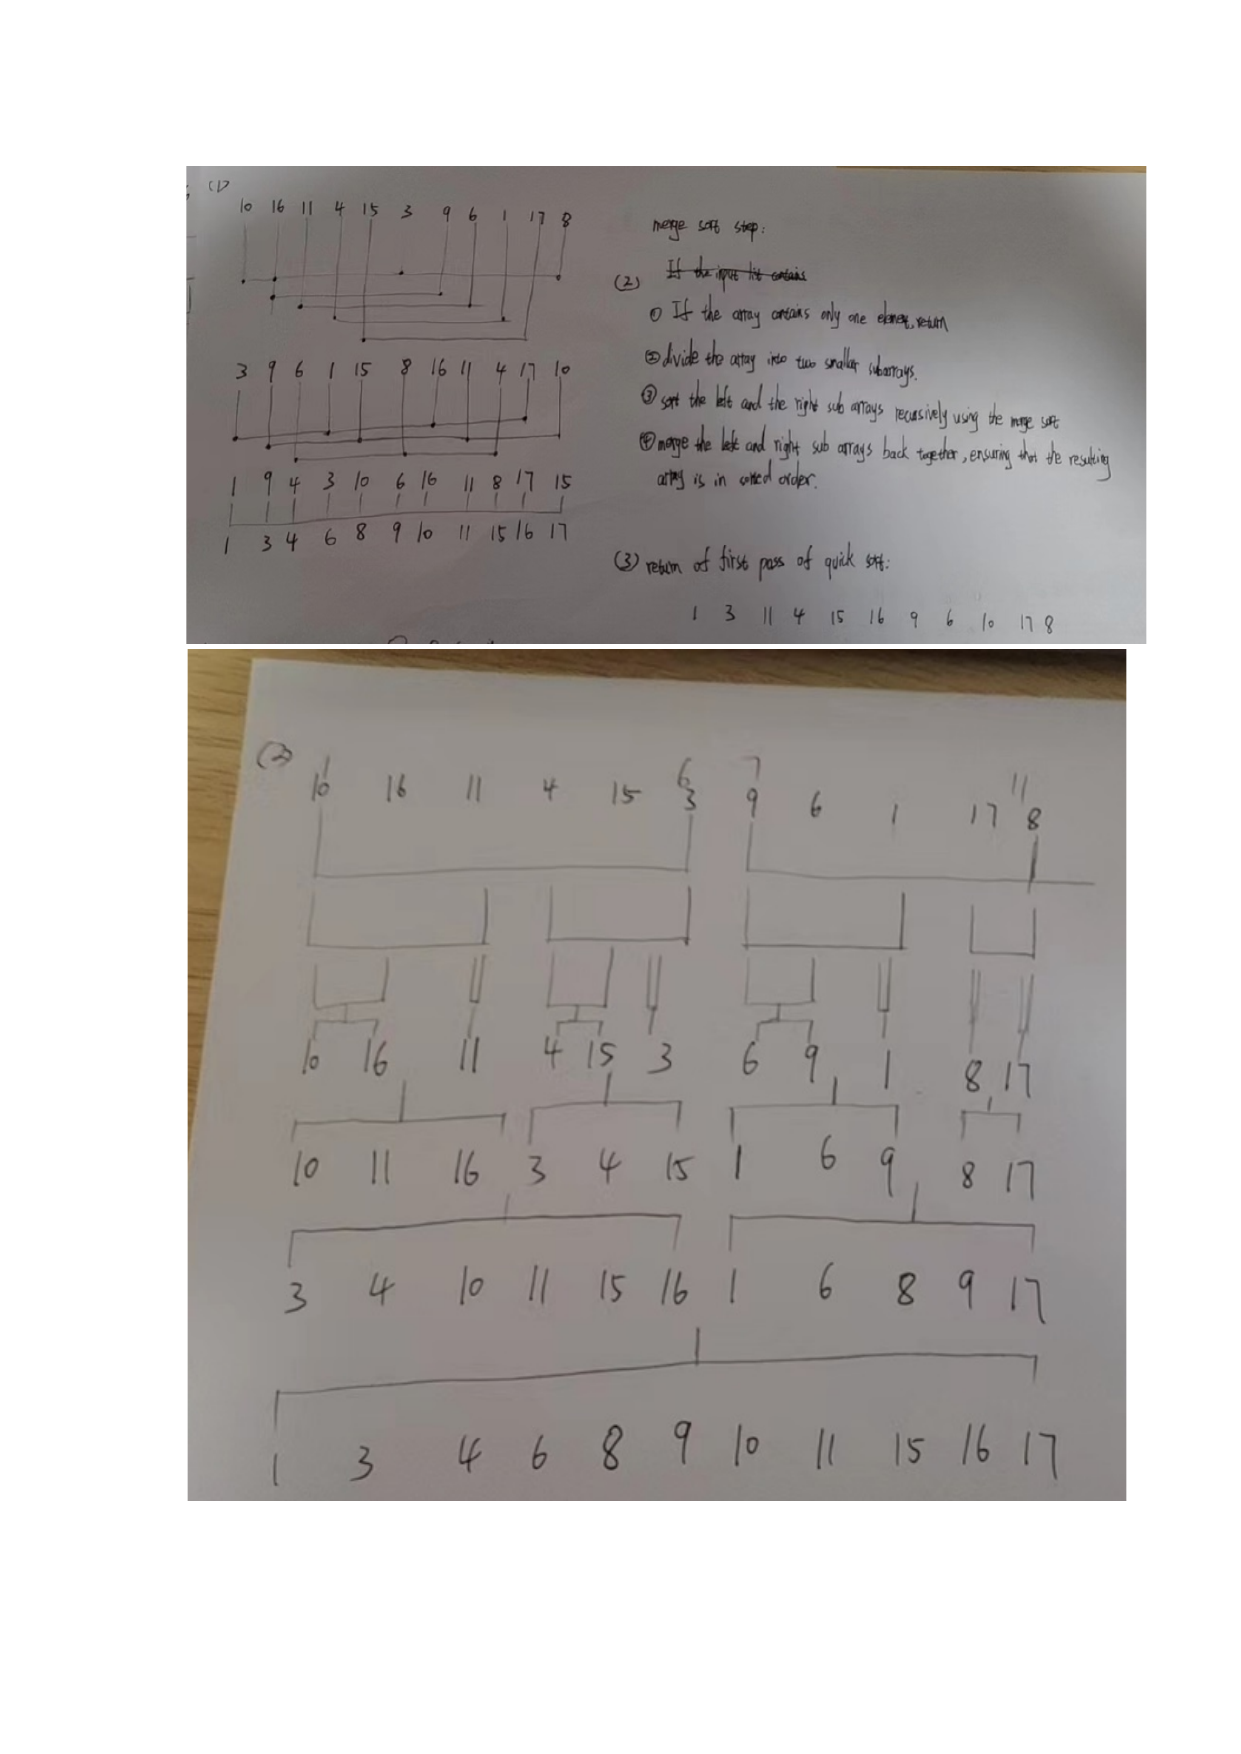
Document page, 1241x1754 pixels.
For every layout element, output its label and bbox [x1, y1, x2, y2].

picture [186, 166, 1147, 644]
picture [187, 649, 1127, 1501]
